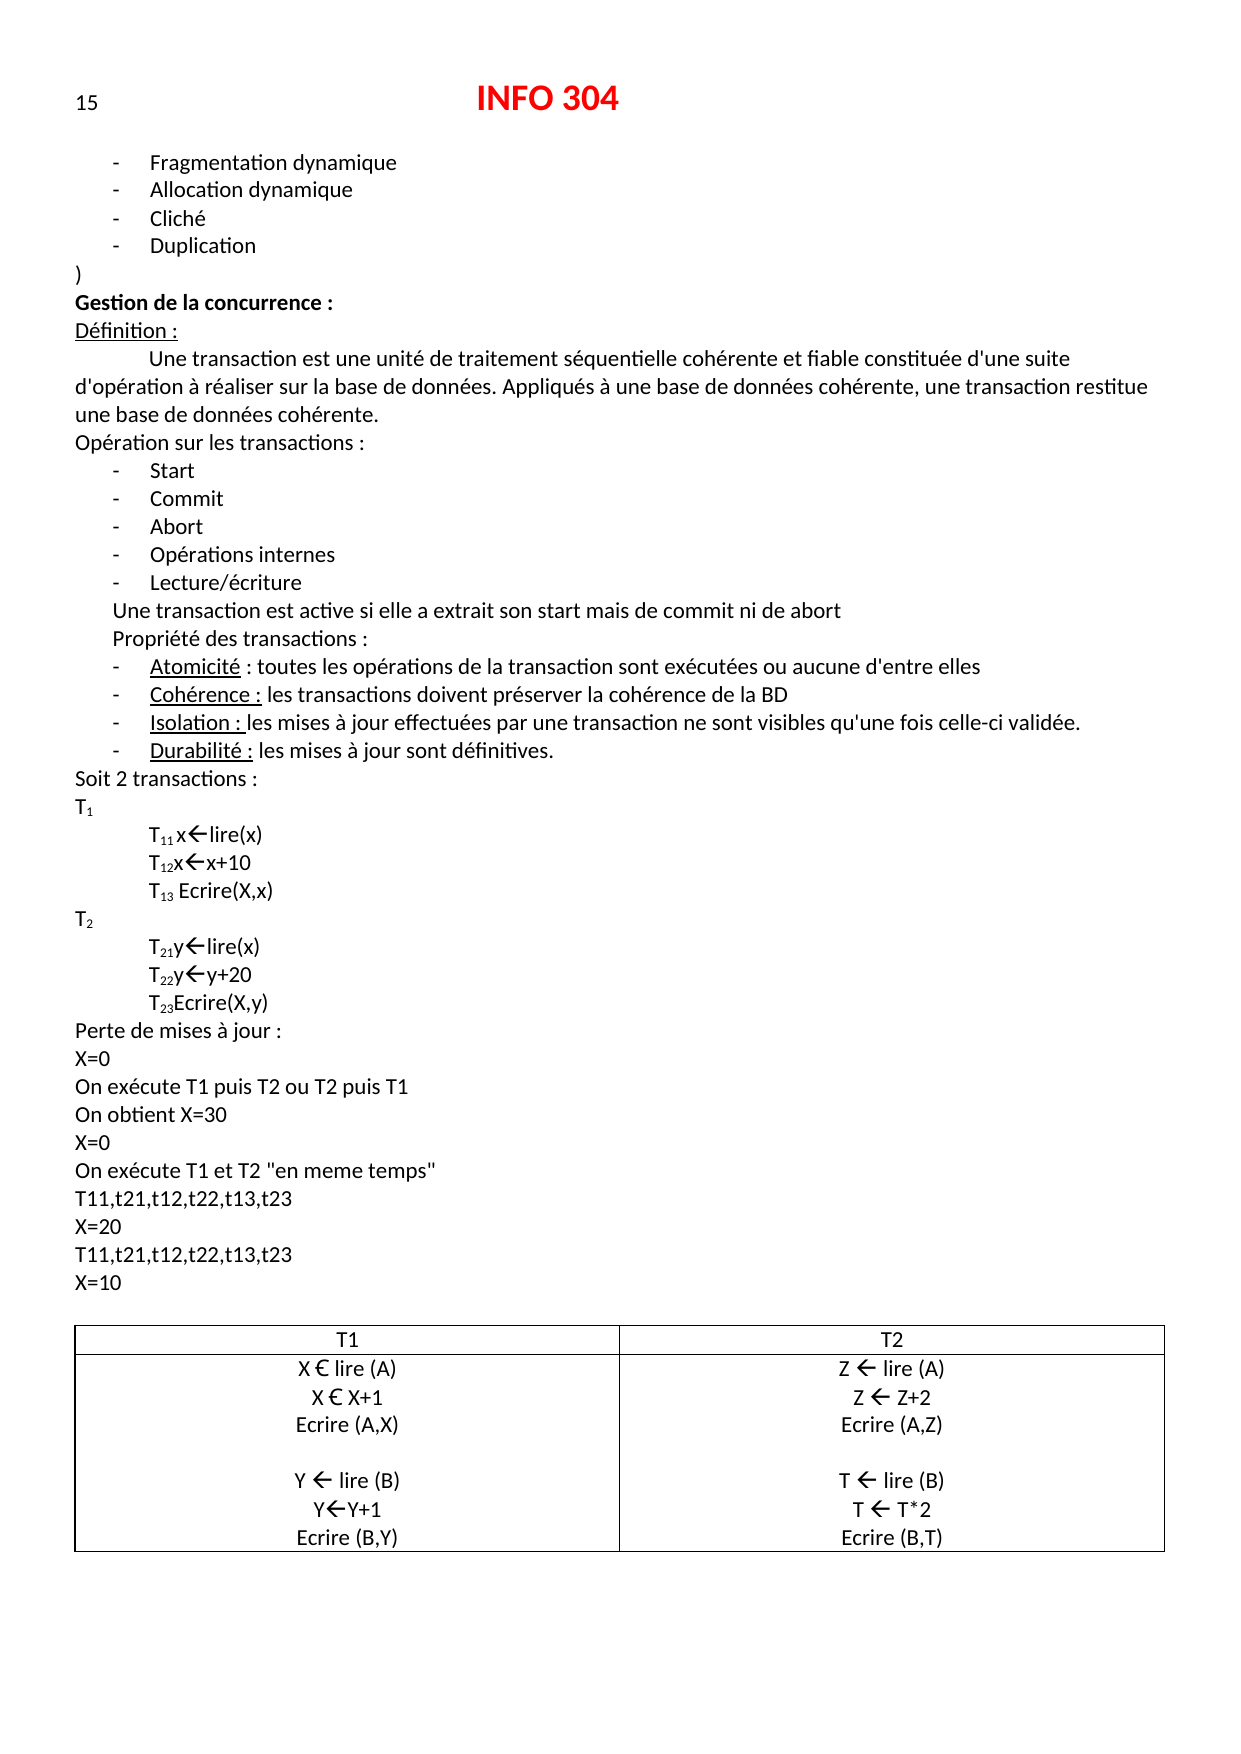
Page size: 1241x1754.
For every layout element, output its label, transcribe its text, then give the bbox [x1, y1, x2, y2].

list Duplication [112, 232, 1165, 260]
text On obtient X=30 [75, 1100, 1165, 1128]
list Lecture/écriture [112, 568, 1165, 596]
text X=10 [75, 1268, 1165, 1296]
table_cell X Ꞓ lire (A) X Ꞓ X+1 Ecrire (A,X) Y lire (B) YY+1 Ecrire (B,Y) [76, 1355, 619, 1551]
text Propriété des transactions : [112, 624, 1165, 652]
text Une transaction est une unité de traitement séquentielle cohérente et fiable constituée d'une suite d'opération à réaliser sur la base de données. Appliqués à une base de données cohérente, une transaction restitue une base de données cohérente. [75, 344, 1165, 428]
list Allocation dynamique [112, 176, 1165, 204]
text T11,t21,t12,t22,t13,t23 [75, 1240, 1165, 1268]
list Isolation : les mises à jour effectuées par une transaction ne sont visibles qu'une fois celle-ci validée. [112, 708, 1165, 736]
text Une transaction est active si elle a extrait son start mais de commit ni de abort [112, 596, 1165, 624]
text X=0 [75, 1128, 1165, 1156]
text Soit 2 transactions : [75, 764, 1165, 792]
text X=0 [75, 1044, 1165, 1072]
text T1 [75, 792, 1165, 820]
text Perte de mises à jour : [75, 1016, 1165, 1044]
table_cell Z lire (A) Z Z+2 Ecrire (A,Z) T lire (B) T T*2 Ecrire (B,T) [620, 1355, 1164, 1551]
text T11 xlire(x) [75, 820, 1165, 848]
text T21ylire(x) [75, 932, 1165, 960]
list Durabilité : les mises à jour sont définitives. [112, 736, 1165, 764]
text Gestion de la concurrence : [75, 288, 1165, 316]
text On exécute T1 et T2 "en meme temps" [75, 1156, 1165, 1184]
table_header T2 [620, 1326, 1164, 1353]
text ) [75, 260, 1165, 288]
text T23Ecrire(X,y) [75, 988, 1165, 1016]
list Cohérence : les transactions doivent préserver la cohérence de la BD [112, 680, 1165, 708]
list Fragmentation dynamique [112, 148, 1165, 176]
text T2 [75, 904, 1165, 932]
list Cliché [112, 204, 1165, 232]
list Commit [112, 484, 1165, 512]
table_header T1 [76, 1326, 619, 1353]
text Définition : [75, 316, 1165, 344]
list Start [112, 456, 1165, 484]
text T11,t21,t12,t22,t13,t23 [75, 1184, 1165, 1212]
list Atomicité : toutes les opérations de la transaction sont exécutées ou aucune d'entre elles [112, 652, 1165, 680]
text T22yy+20 [75, 960, 1165, 988]
text On exécute T1 puis T2 ou T2 puis T1 [75, 1072, 1165, 1100]
text T13 Ecrire(X,x) [75, 876, 1165, 904]
list Opérations internes [112, 540, 1165, 568]
text Opération sur les transactions : [75, 428, 1165, 456]
text X=20 [75, 1212, 1165, 1240]
text T12xx+10 [75, 848, 1165, 876]
list Abort [112, 512, 1165, 540]
